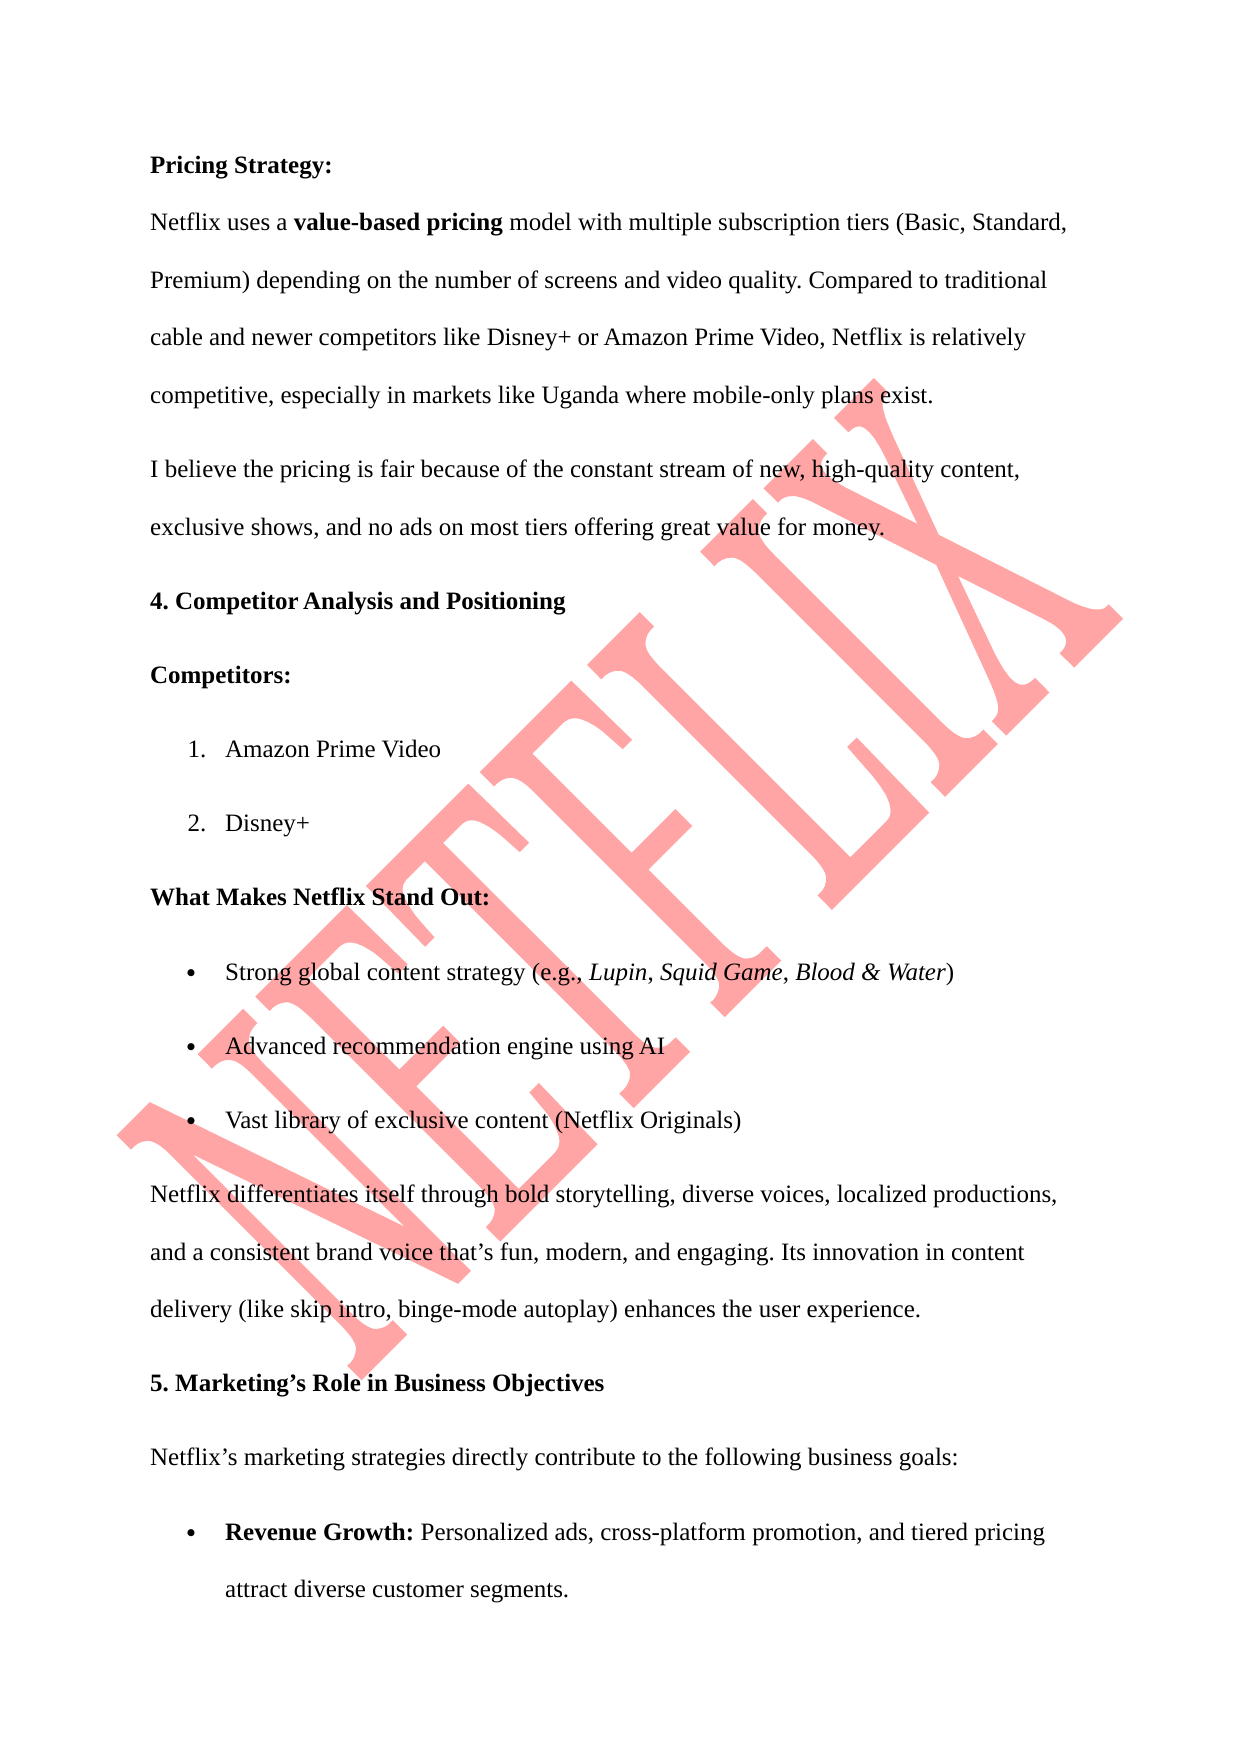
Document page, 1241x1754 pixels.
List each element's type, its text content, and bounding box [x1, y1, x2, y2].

text Netflix differentiates itself through bold storytelling, diverse voices, localized productions, and a consistent brand voice that’s fun, modern, and engaging. Its innovation in content delivery (like skip intro, binge-mode autoplay) enhances the user experience. [150, 1179, 1090, 1323]
list Strong global content strategy (e.g., Lupin, Squid Game, Blood & Water) [187, 957, 1090, 985]
list Advanced recommendation engine using AI [187, 1031, 1090, 1059]
text I believe the pricing is fair because of the constant stream of new, high-quality content, exclusive shows, and no ads on most tiers offering great value for money. [150, 454, 1090, 540]
list Disney+ [187, 808, 1090, 837]
text 4. Competitor Analysis and Positioning [150, 586, 1090, 614]
text Competitors: [150, 660, 1090, 689]
list Vast library of exclusive content (Netflix Originals) [187, 1105, 1090, 1134]
text What Makes Netflix Stand Out: [150, 882, 1090, 911]
text 5. Marketing’s Role in Business Objectives [150, 1368, 1090, 1397]
list Revenue Growth: Personalized ads, cross-platform promotion, and tiered pricing attract diverse customer segments. [187, 1517, 1090, 1603]
list Amazon Prime Video [187, 734, 1090, 763]
text Netflix’s marketing strategies directly contribute to the following business goals: [150, 1442, 1090, 1471]
text Pricing Strategy: Netflix uses a value-based pricing model with multiple subscription tiers (Basic, Standard, Premium) depending on the number of screens and video quality. Compared to traditional cable and newer competitors like Disney+ or Amazon Prime Video, Netflix is relatively competitive, especially in markets like Uganda where mobile-only plans exist. [150, 150, 1090, 409]
